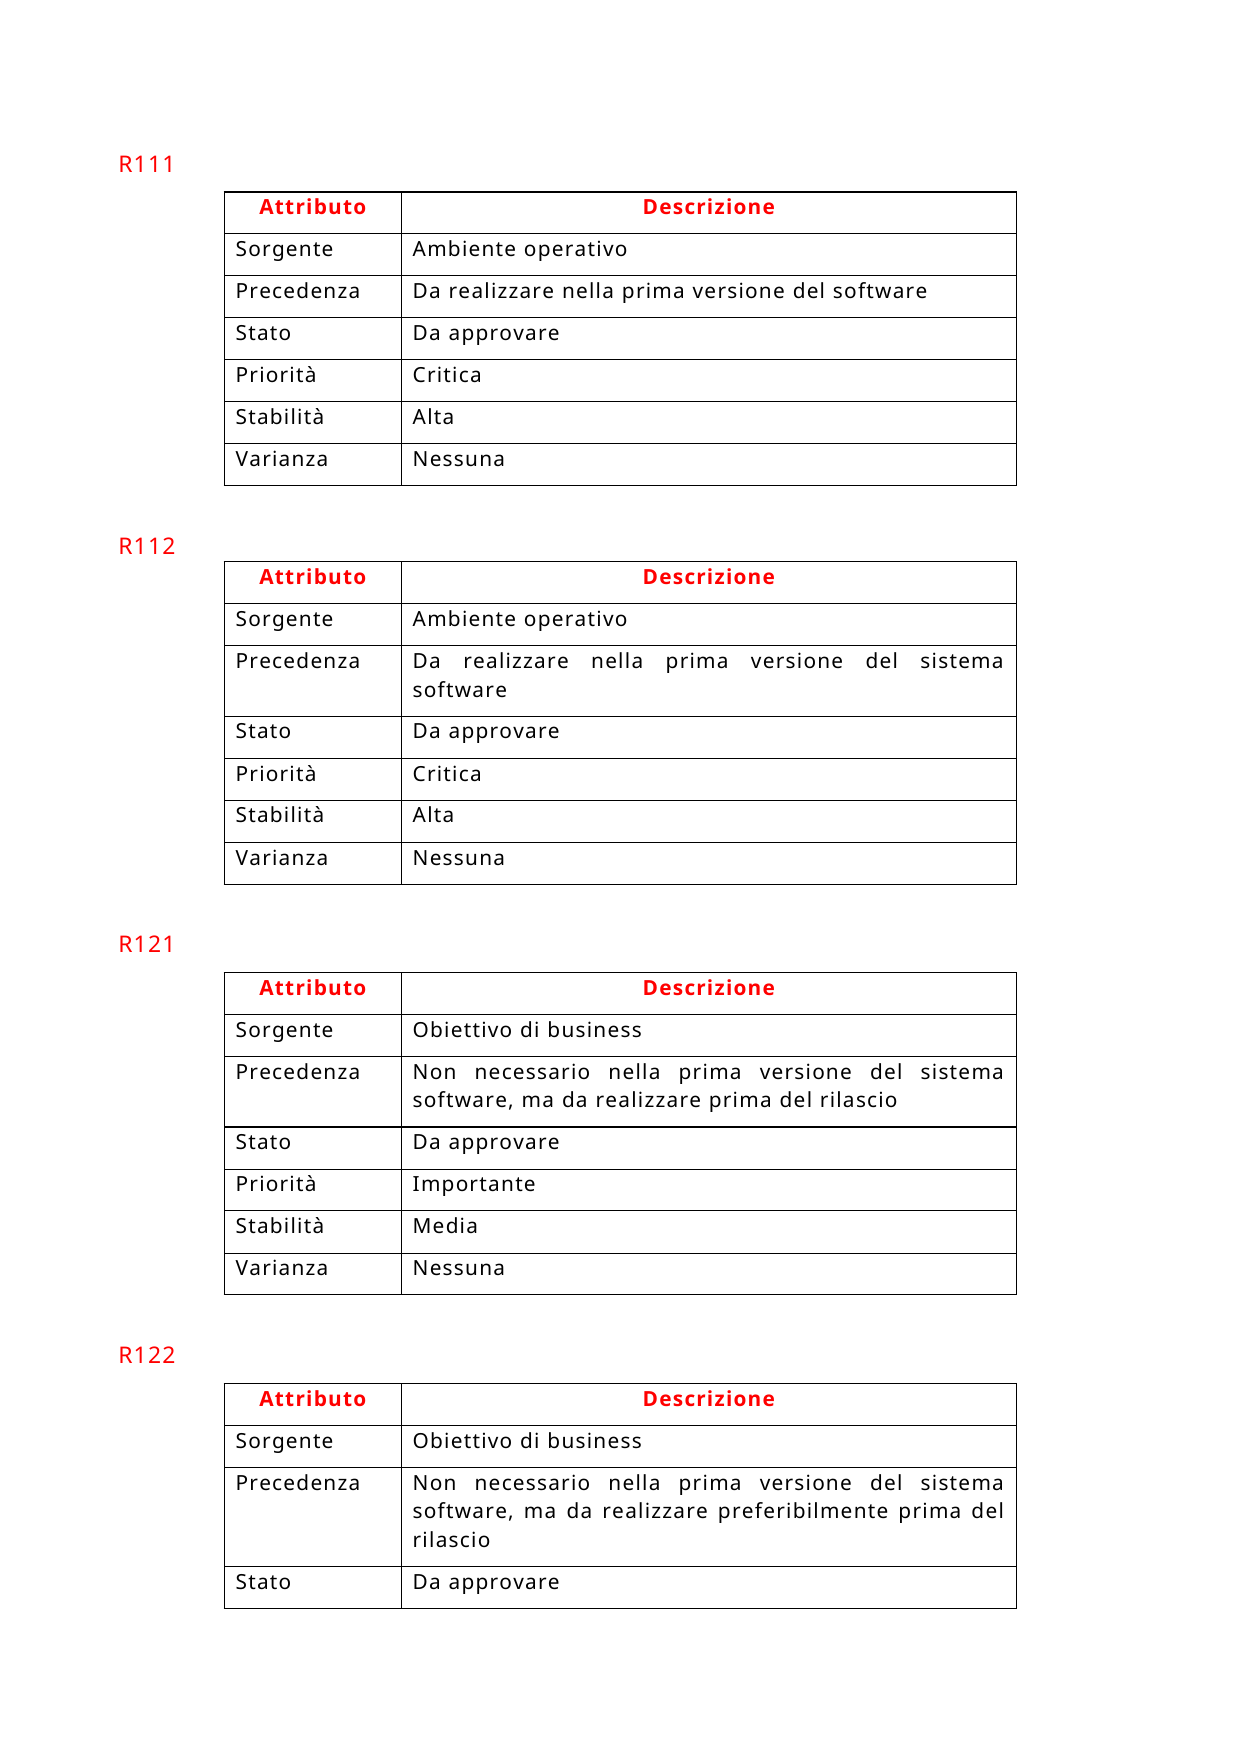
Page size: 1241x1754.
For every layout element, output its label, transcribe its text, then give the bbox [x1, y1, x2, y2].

text R111 [118, 148, 1122, 179]
table_cell Priorità [225, 759, 401, 799]
table_cell Varianza [225, 1254, 401, 1294]
table_cell Ambiente operativo [402, 604, 1016, 645]
table_cell Da approvare [402, 318, 1016, 359]
table_cell Alta [402, 402, 1016, 443]
table_header Descrizione [402, 1384, 1016, 1425]
table_header Attributo [225, 562, 401, 603]
table_cell Da approvare [402, 1567, 1016, 1608]
table_cell Stato [225, 1567, 401, 1608]
text R121 [118, 928, 1122, 959]
table_cell Priorità [225, 360, 401, 401]
table_cell Sorgente [225, 1015, 401, 1056]
table_cell Non necessario nella prima versione del sistema software, ma da realizzare preferibilmente prima del rilascio [402, 1468, 1016, 1566]
table_cell Precedenza [225, 646, 401, 716]
table_cell Da approvare [402, 717, 1016, 758]
table_cell Da realizzare nella prima versione del software [402, 276, 1016, 317]
text R112 [118, 530, 1122, 561]
table_cell Nessuna [402, 843, 1016, 883]
table_header Attributo [225, 973, 401, 1014]
table_cell Precedenza [225, 1468, 401, 1566]
table_header Descrizione [402, 973, 1016, 1014]
table_cell Alta [402, 801, 1016, 842]
table_cell Priorità [225, 1170, 401, 1210]
table_cell Stato [225, 318, 401, 359]
table_cell Stato [225, 1128, 401, 1168]
table_cell Sorgente [225, 604, 401, 645]
table_cell Ambiente operativo [402, 234, 1016, 275]
table_cell Varianza [225, 444, 401, 485]
table_cell Precedenza [225, 1057, 401, 1126]
table_cell Critica [402, 759, 1016, 799]
table_cell Precedenza [225, 276, 401, 317]
table_cell Non necessario nella prima versione del sistema software, ma da realizzare prima del rilascio [402, 1057, 1016, 1126]
table_cell Varianza [225, 843, 401, 883]
table_header Descrizione [402, 562, 1016, 603]
table_header Attributo [225, 193, 401, 233]
table_header Attributo [225, 1384, 401, 1425]
table_cell Stabilità [225, 402, 401, 443]
table_cell Nessuna [402, 444, 1016, 485]
table_cell Obiettivo di business [402, 1426, 1016, 1467]
table_cell Stabilità [225, 1211, 401, 1252]
table_cell Obiettivo di business [402, 1015, 1016, 1056]
table_header Descrizione [402, 193, 1016, 233]
table_cell Sorgente [225, 1426, 401, 1467]
table_cell Da approvare [402, 1128, 1016, 1168]
table_cell Importante [402, 1170, 1016, 1210]
text R122 [118, 1339, 1122, 1370]
table_cell Nessuna [402, 1254, 1016, 1294]
table_cell Stato [225, 717, 401, 758]
table_cell Critica [402, 360, 1016, 401]
table_cell Sorgente [225, 234, 401, 275]
table_cell Da realizzare nella prima versione del sistema software [402, 646, 1016, 716]
table_cell Stabilità [225, 801, 401, 842]
table_cell Media [402, 1211, 1016, 1252]
